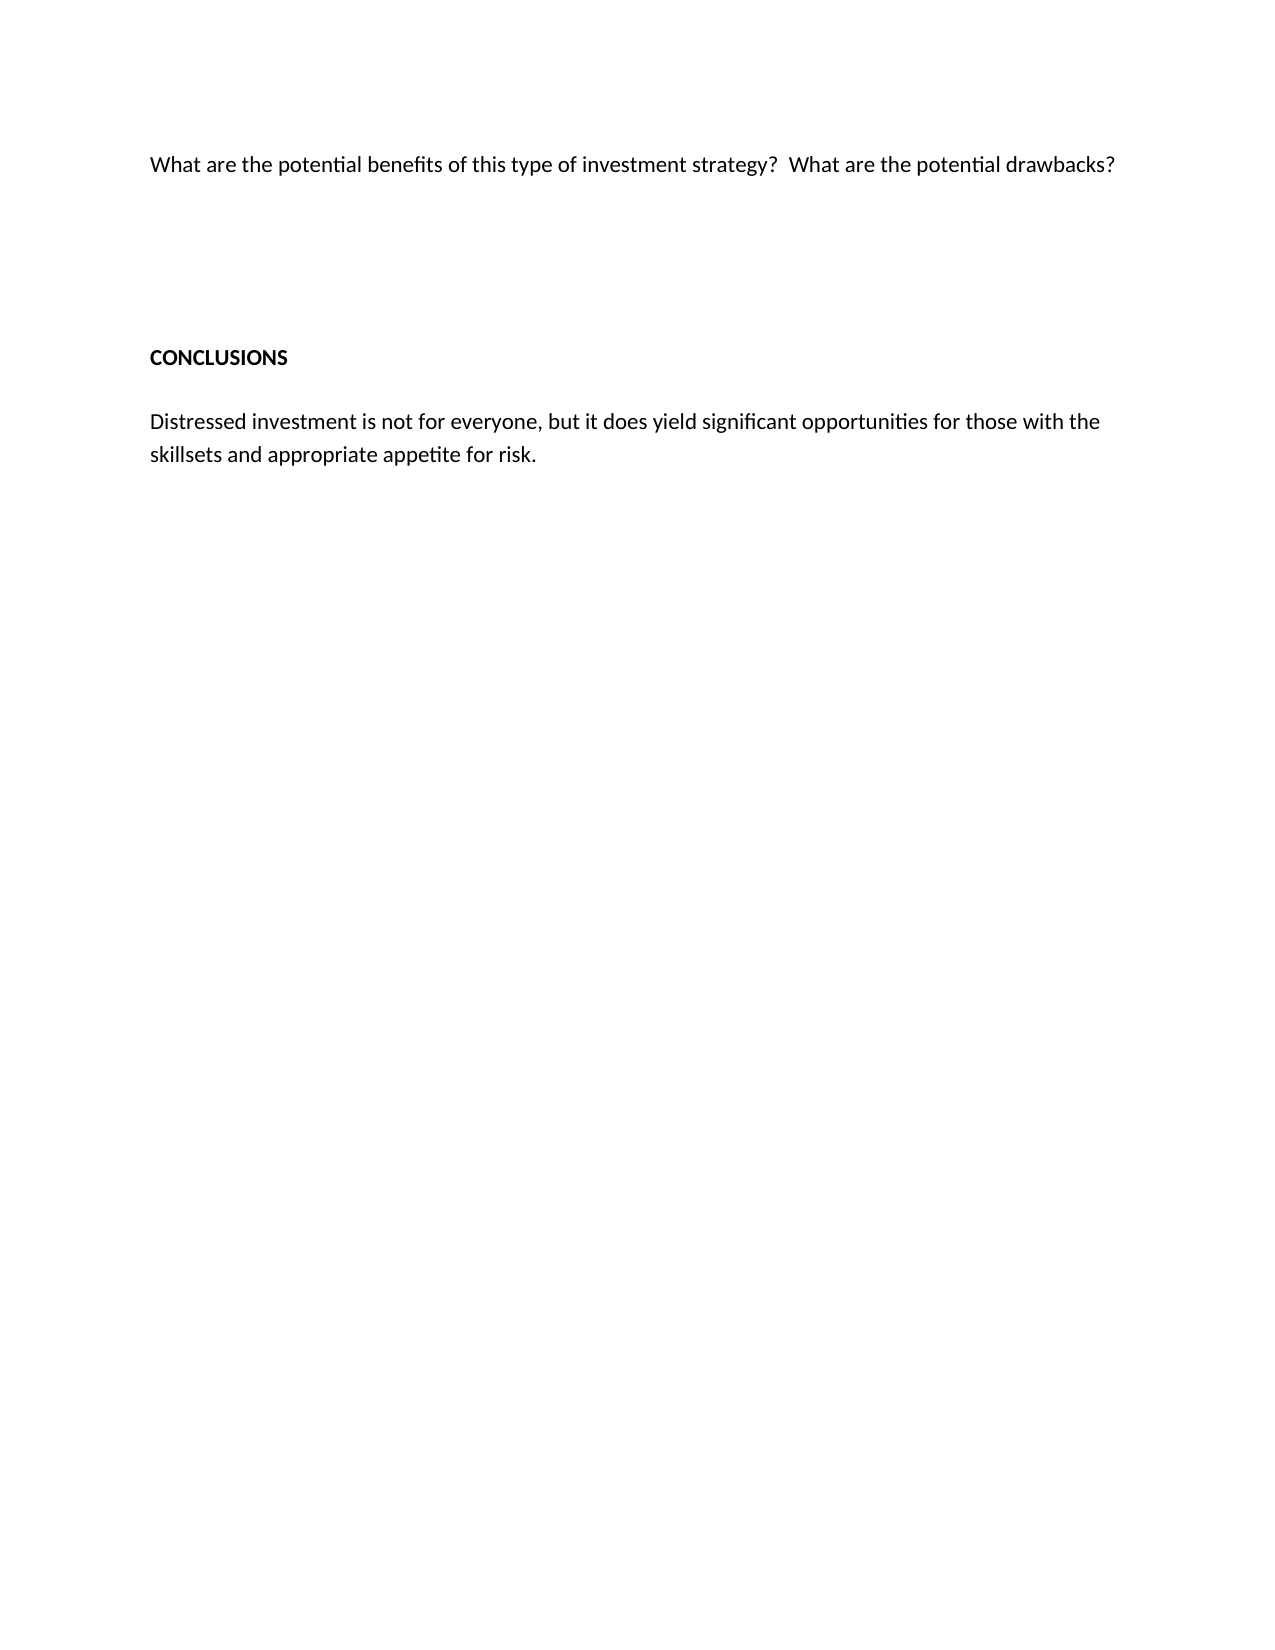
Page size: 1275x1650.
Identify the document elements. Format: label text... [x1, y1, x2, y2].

text What are the potential benefits of this type of investment strategy? What are the potential drawbacks? [150, 150, 1125, 178]
text Distressed investment is not for everyone, but it does yield significant opportunities for those with the skillsets and appropriate appetite for risk. [150, 407, 1125, 468]
text CONCLUSIONS [150, 343, 1125, 371]
